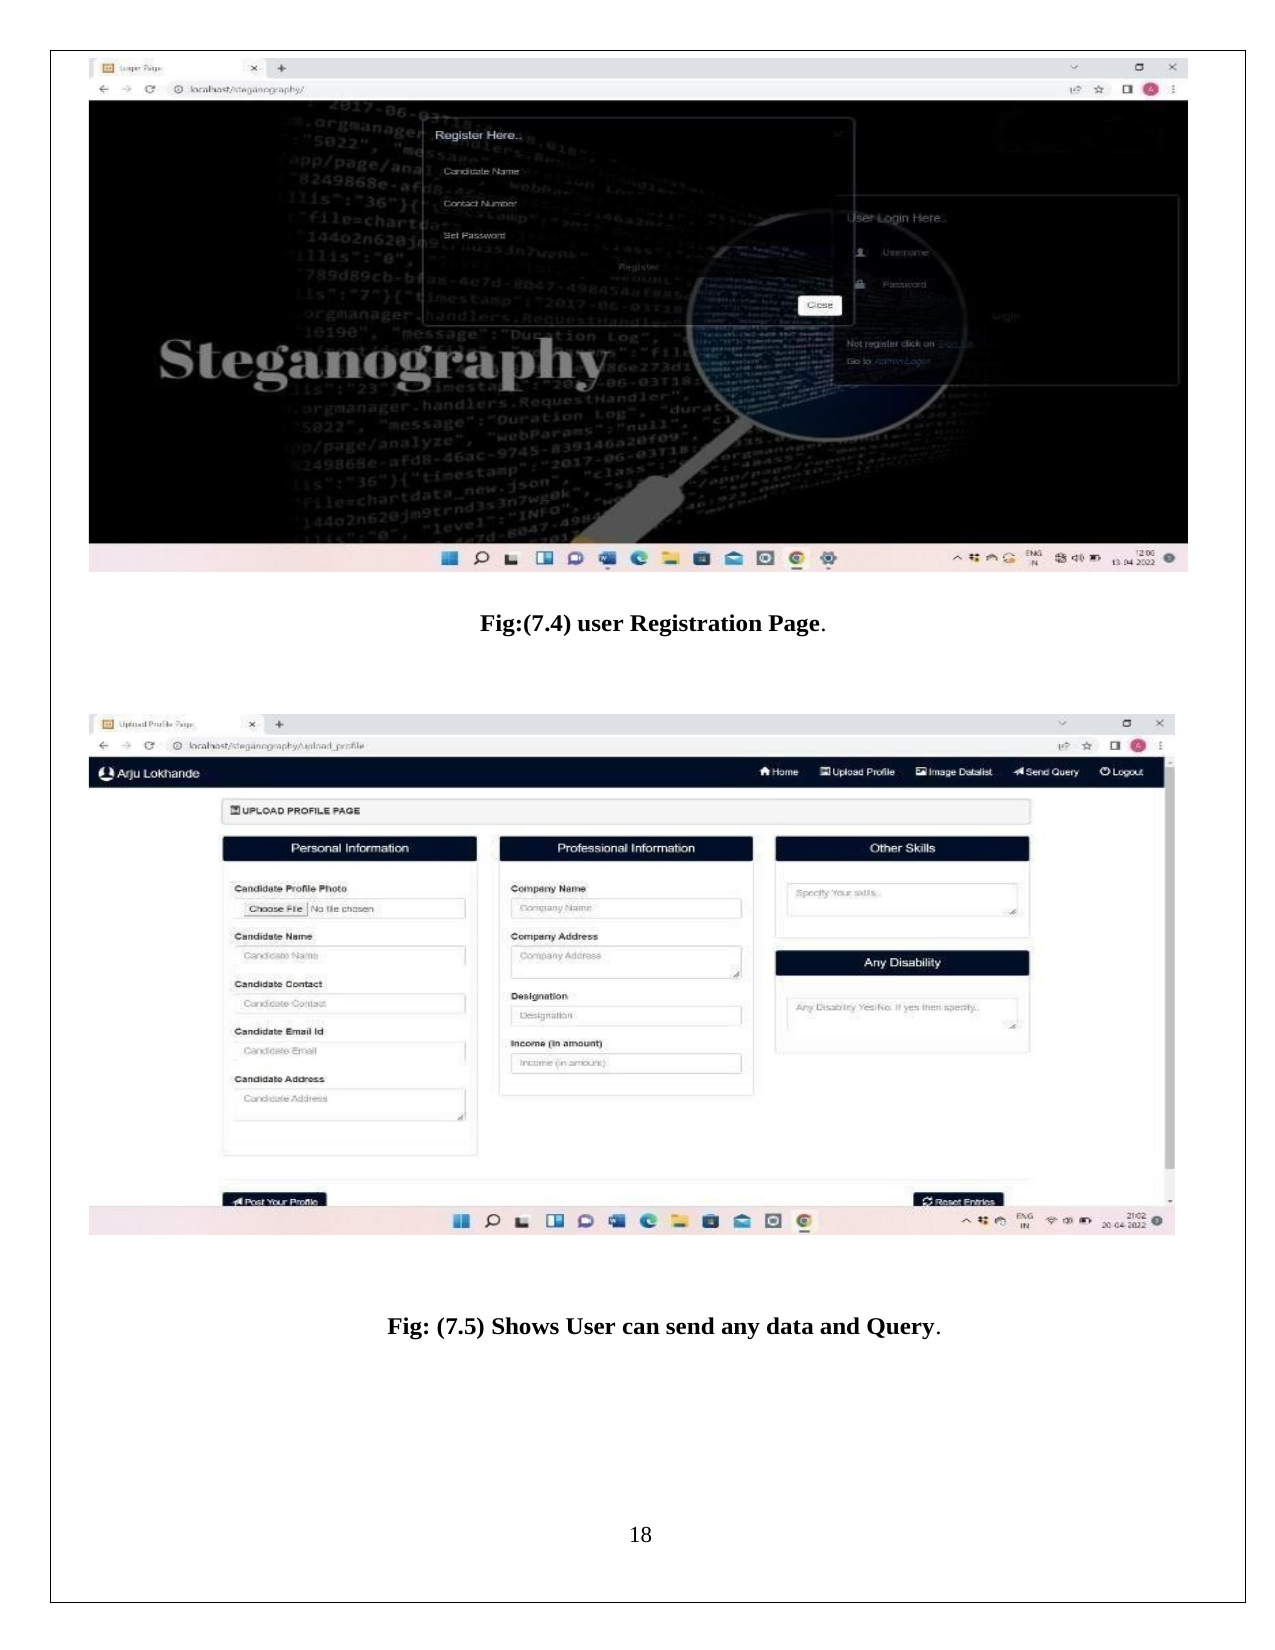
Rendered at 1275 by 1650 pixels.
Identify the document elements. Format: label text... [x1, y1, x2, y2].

picture [88, 714, 1175, 1235]
picture [88, 58, 1188, 572]
text Fig: (7.5) Shows User can send any data and Query. [215, 1312, 1113, 1339]
text Fig:(7.4) user Registration Page. [206, 609, 1100, 636]
